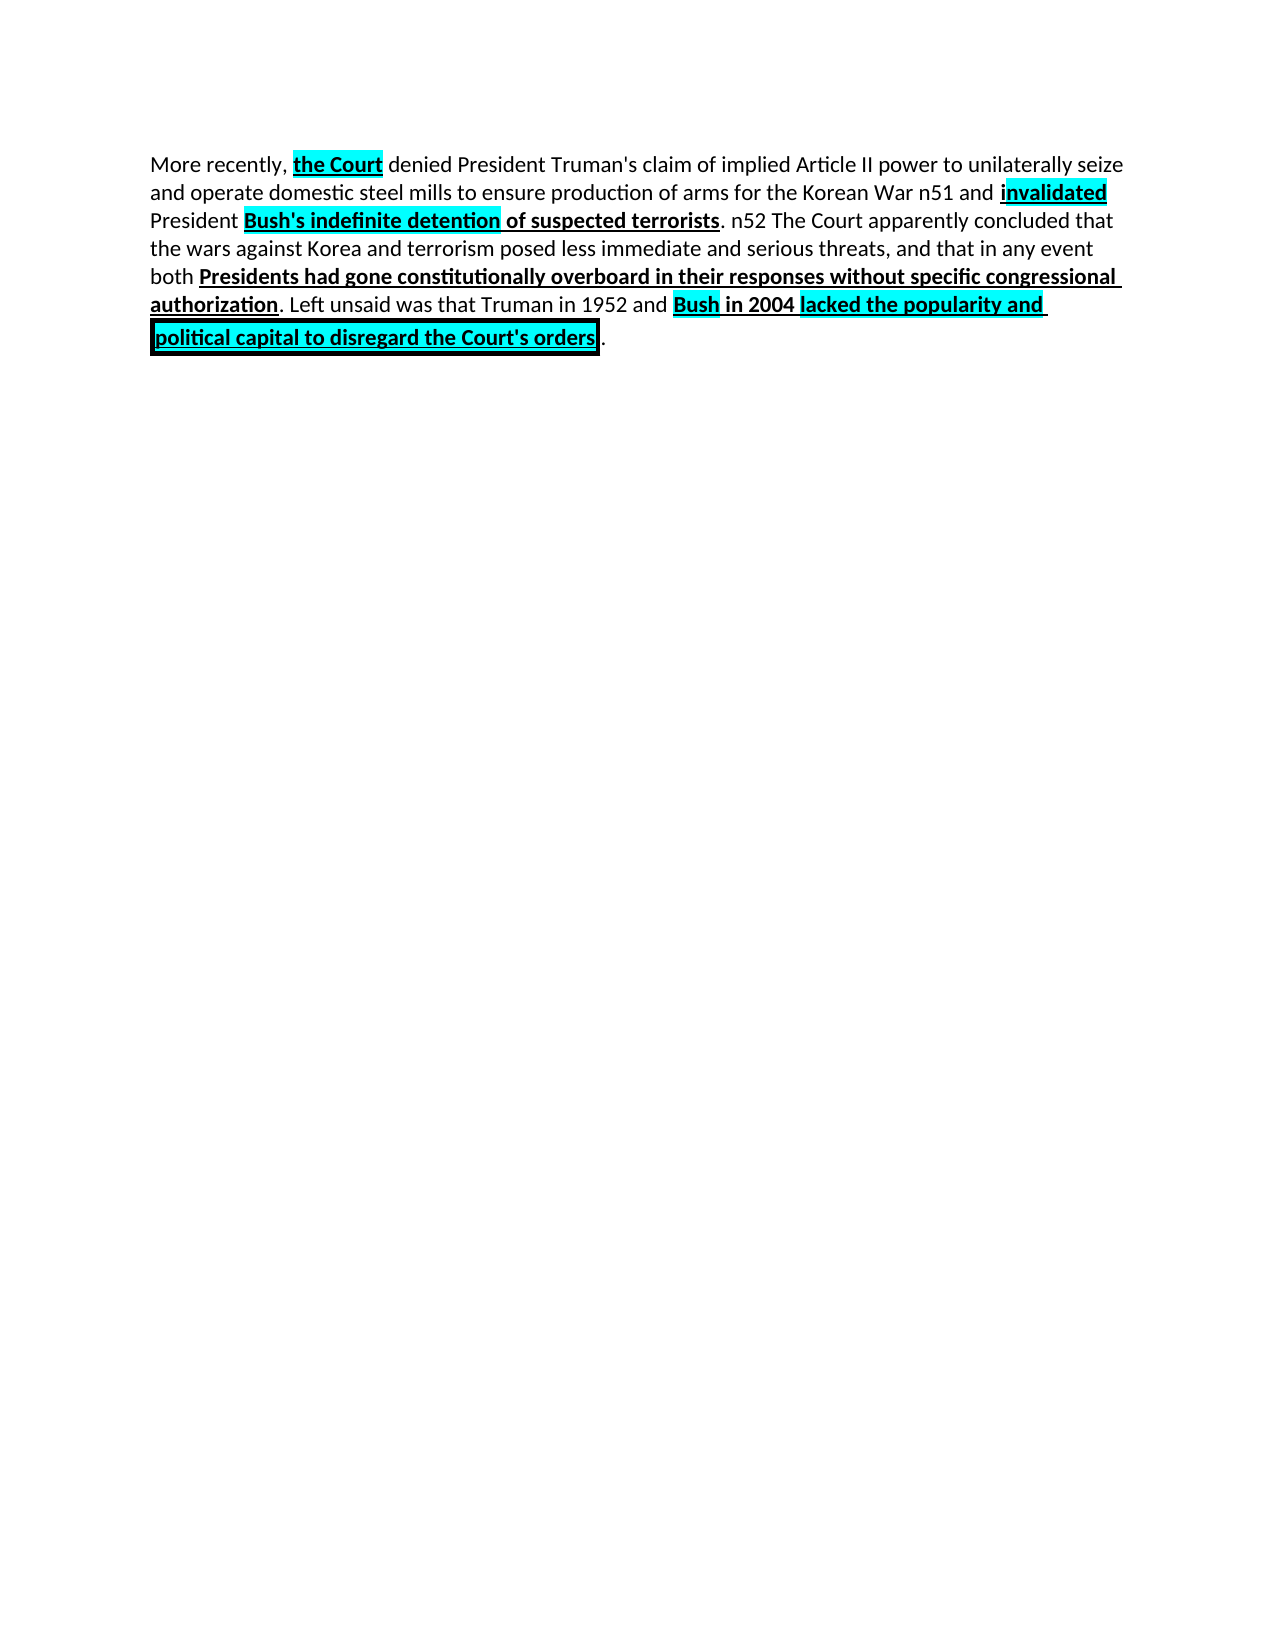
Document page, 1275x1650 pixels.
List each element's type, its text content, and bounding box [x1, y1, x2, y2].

text More recently, the Court denied President Truman's claim of implied Article II power to unilaterally seize and operate domestic steel mills to ensure production of arms for the Korean War n51 and invalidated President Bush's indefinite detention of suspected terrorists. n52 The Court apparently concluded that the wars against Korea and terrorism posed less immediate and serious threats, and that in any event both Presidents had gone constitutionally overboard in their responses without specific congressional authorization. Left unsaid was that Truman in 1952 and Bush in 2004 lacked the popularity and political capital to disregard the Court's orders. [150, 150, 1125, 356]
